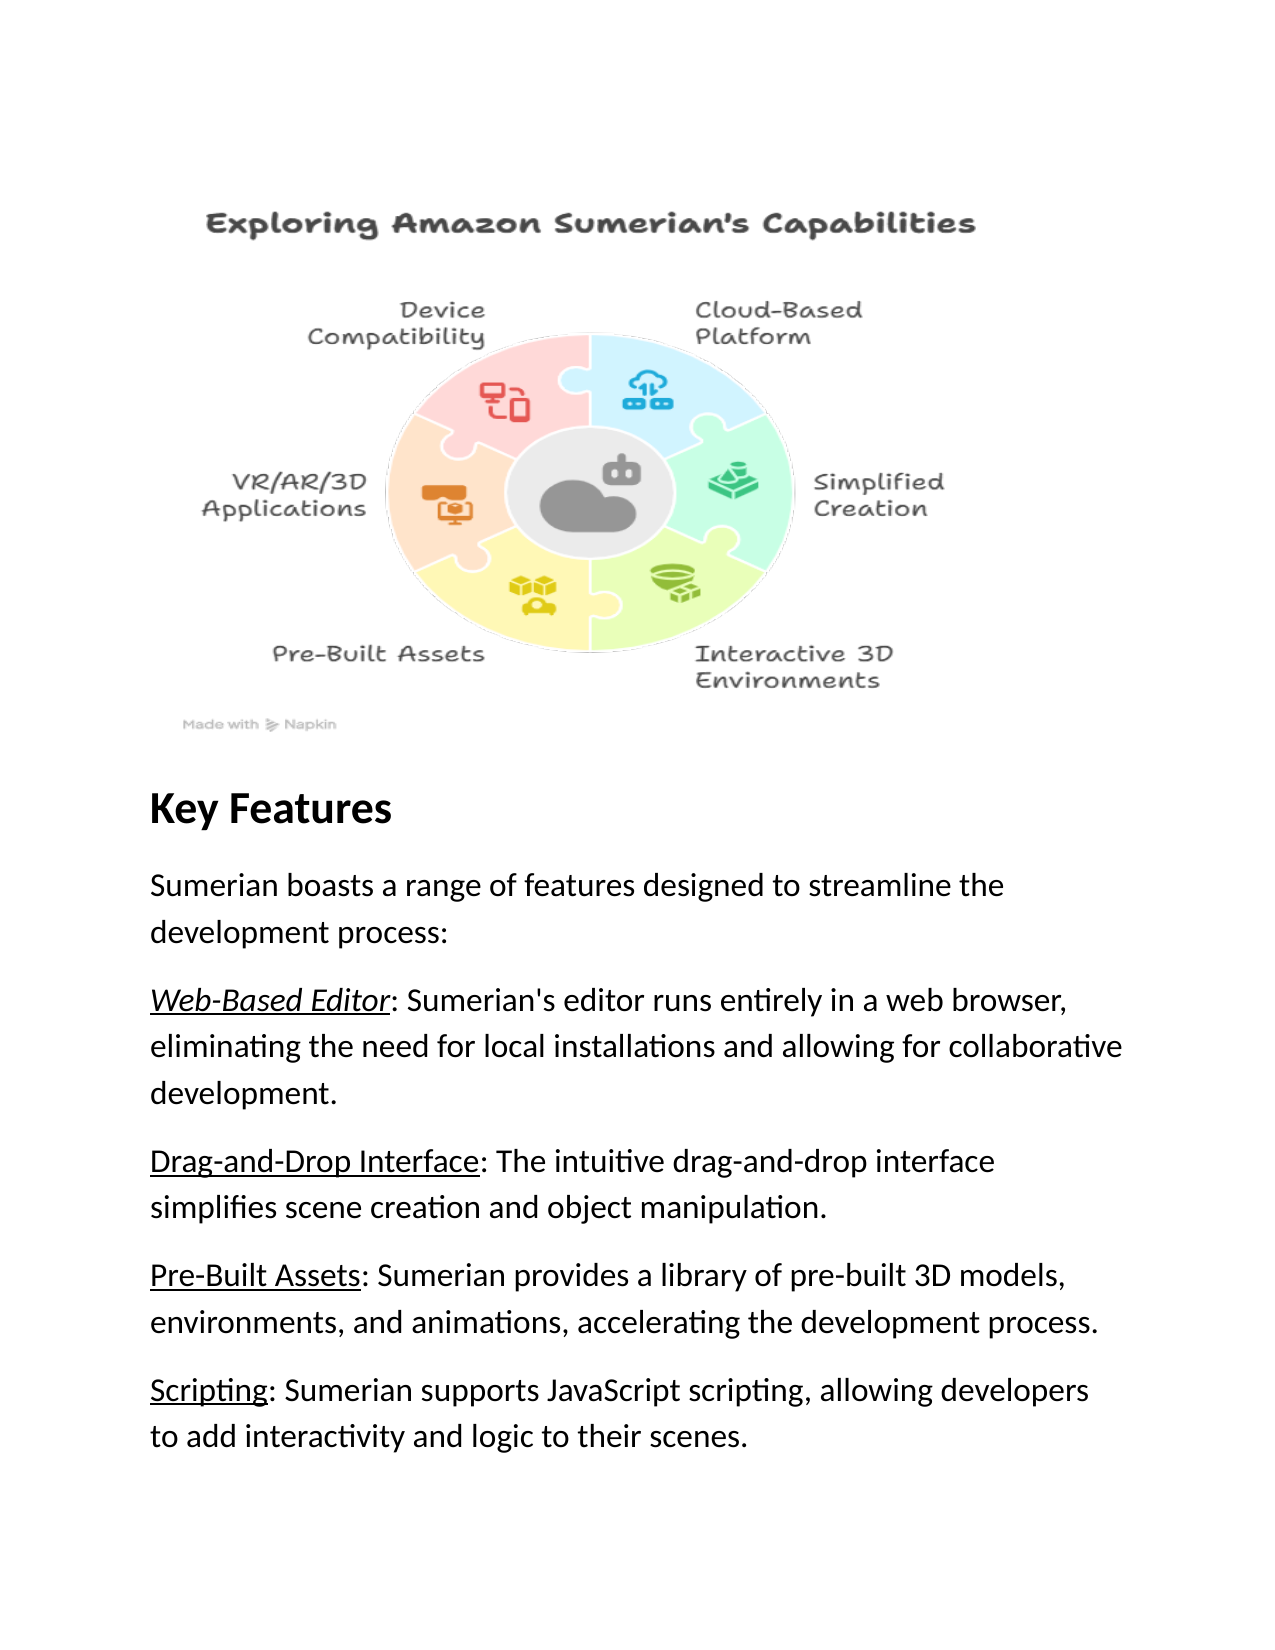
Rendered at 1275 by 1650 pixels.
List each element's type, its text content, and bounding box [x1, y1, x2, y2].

text Pre-Built Assets: Sumerian provides a library of pre-built 3D models, environments, and animations, accelerating the development process. [150, 1254, 1125, 1342]
text Web-Based Editor: Sumerian's editor runs entirely in a web browser, eliminating the need for local installations and allowing for collaborative development. [150, 979, 1125, 1113]
picture [150, 150, 1014, 755]
text Sumerian boasts a range of features designed to streamline the development process: [150, 864, 1125, 952]
text Key Features [150, 779, 1125, 835]
text Drag-and-Drop Interface: The intuitive drag-and-drop interface simplifies scene creation and object manipulation. [150, 1140, 1125, 1227]
text Scripting: Sumerian supports JavaScript scripting, allowing developers to add interactivity and logic to their scenes. [150, 1368, 1125, 1456]
